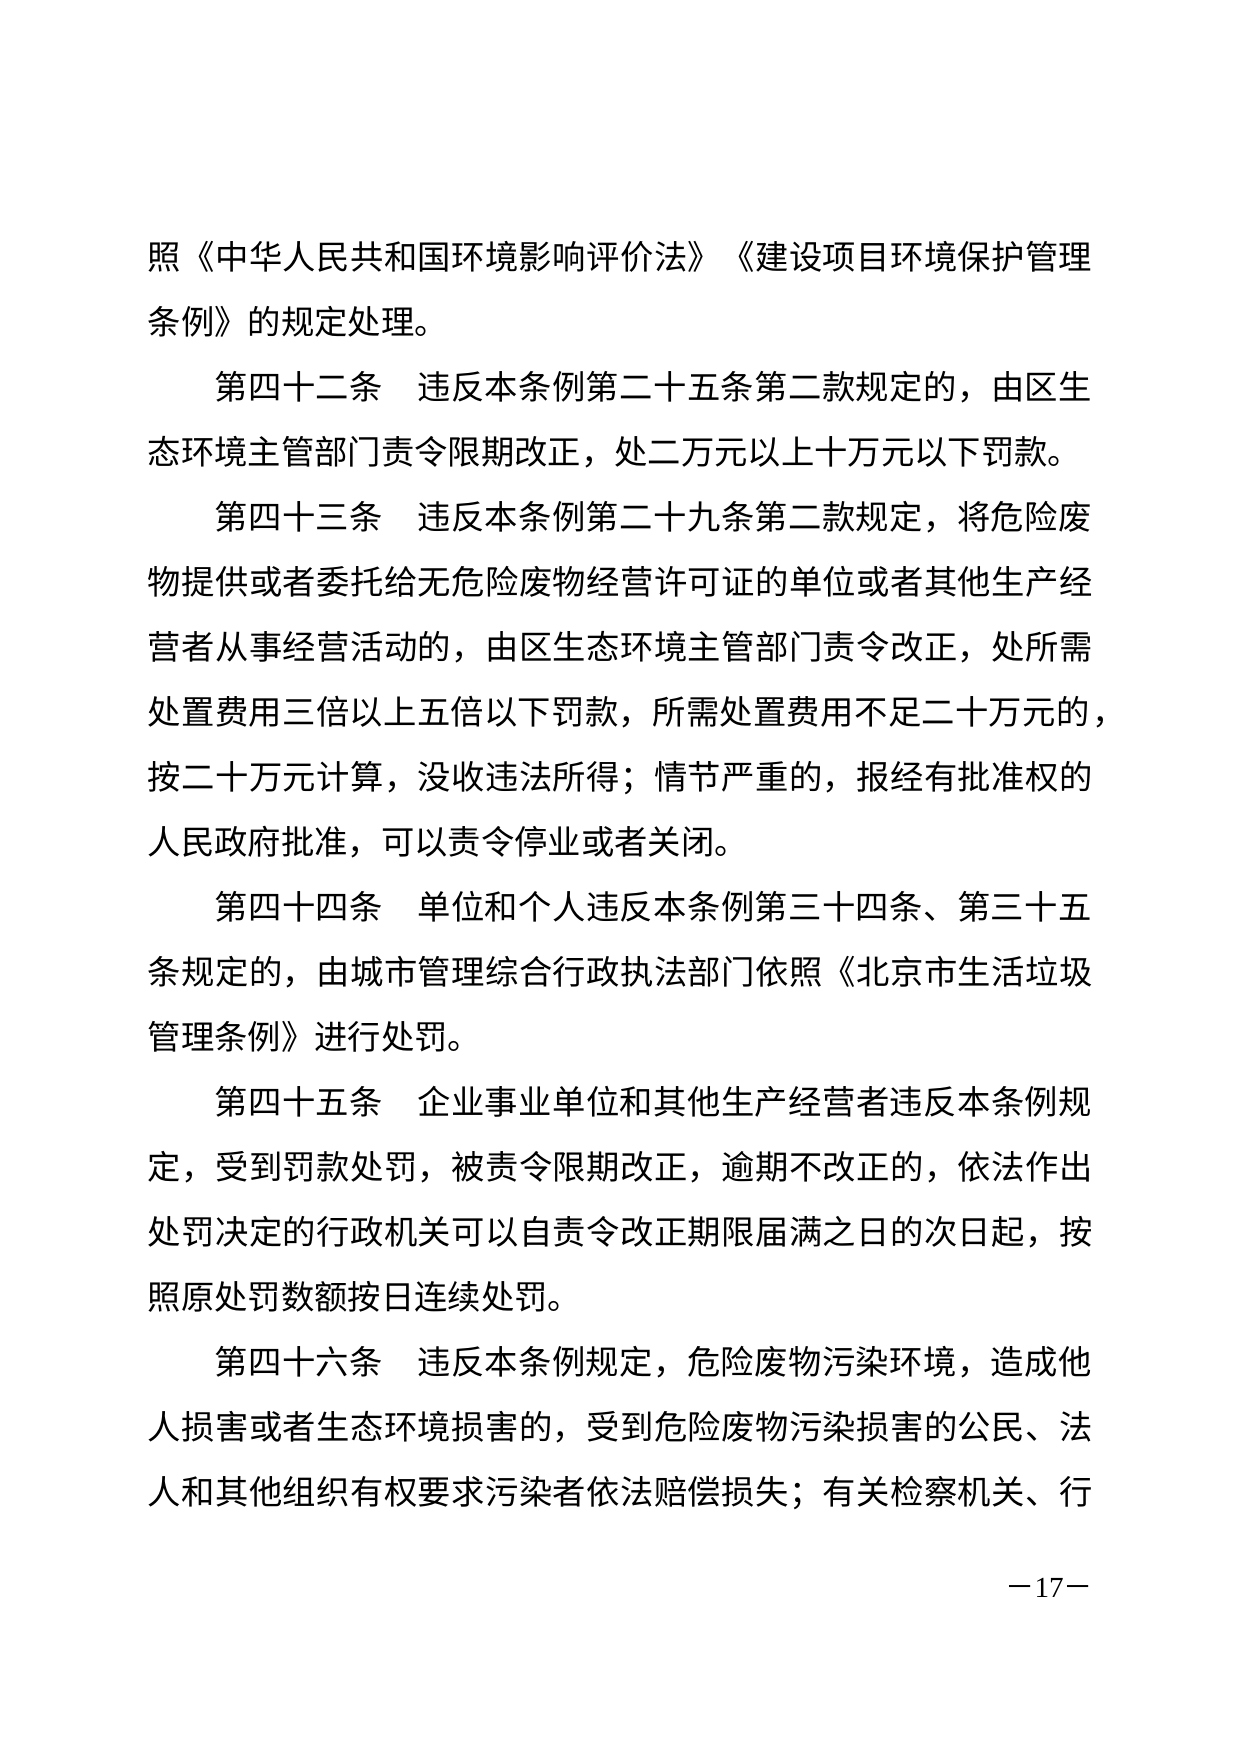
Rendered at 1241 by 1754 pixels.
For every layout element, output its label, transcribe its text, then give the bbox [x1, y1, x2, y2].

text 第四十二条 违反本条例第二十五条第二款规定的，由区生态环境主管部门责令限期改正，处二万元以上十万元以下罚款。 [148, 352, 1092, 482]
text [148, 222, 1092, 352]
text 第四十四条 单位和个人违反本条例第三十四条、第三十五条规定的，由城市管理综合行政执法部门依照《北京市生活垃圾管理条例》进行处罚。 [148, 872, 1092, 1067]
text 第四十五条 企业事业单位和其他生产经营者违反本条例规定，受到罚款处罚，被责令限期改正，逾期不改正的，依法作出处罚决定的行政机关可以自责令改正期限届满之日的次日起，按照原处罚数额按日连续处罚。 [148, 1067, 1092, 1327]
text 第四十三条 违反本条例第二十九条第二款规定，将危险废物提供或者委托给无危险废物经营许可证的单位或者其他生产经营者从事经营活动的，由区生态环境主管部门责令改正，处所需处置费用三倍以上五倍以下罚款，所需处置费用不足二十万元的，按二十万元计算，没收违法所得；情节严重的，报经有批准权的人民政府批准，可以责令停业或者关闭。 [148, 482, 1092, 872]
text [148, 1327, 1092, 1522]
